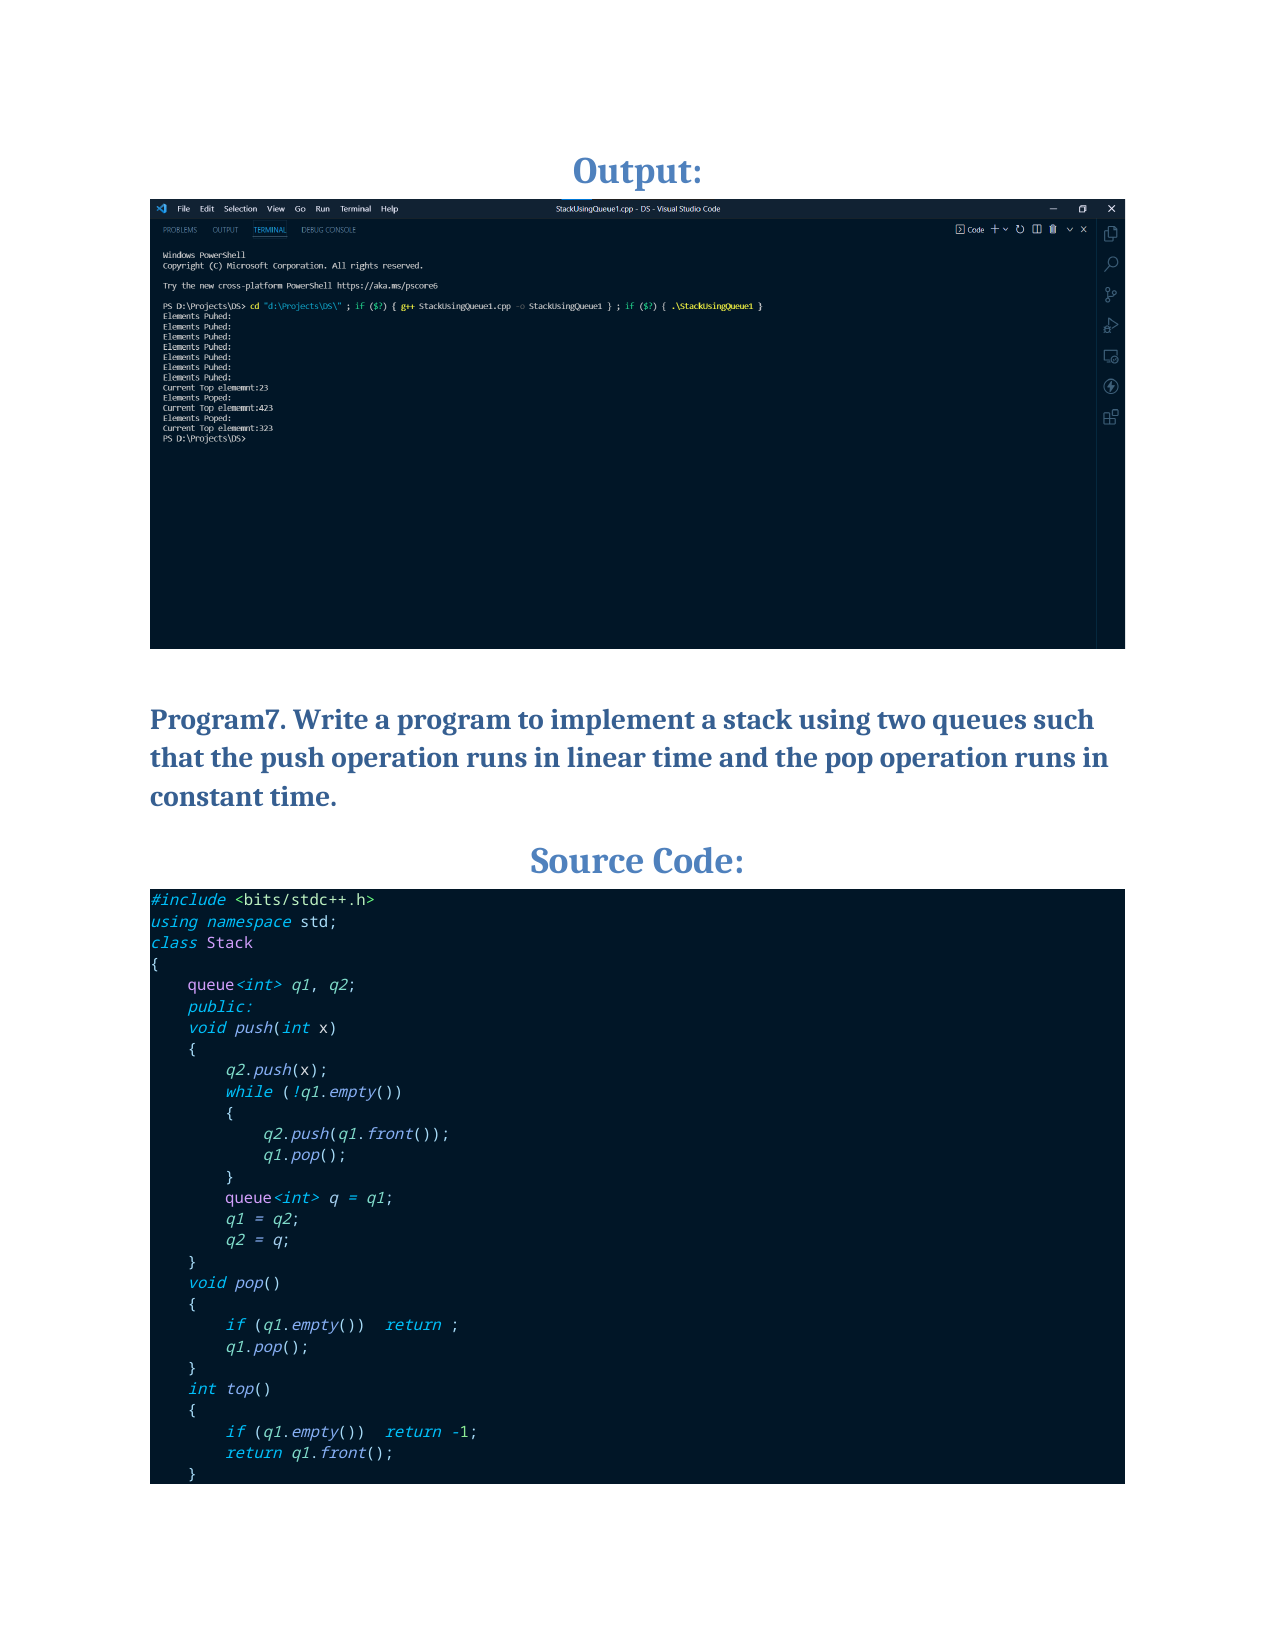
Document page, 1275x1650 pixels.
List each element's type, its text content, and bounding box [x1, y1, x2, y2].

text q2.push(x); [150, 1059, 1125, 1080]
text using namespace std; [150, 910, 1125, 932]
text class Stack [150, 932, 1125, 953]
text } [150, 1463, 1125, 1484]
text } [150, 1357, 1125, 1378]
text void push(int x) [150, 1017, 1125, 1038]
text if (q1.empty()) return ; [150, 1314, 1125, 1335]
text q1.pop(); [150, 1335, 1125, 1357]
text public: [150, 995, 1125, 1017]
text q1.pop(); [150, 1144, 1125, 1165]
text while (!q1.empty()) [150, 1080, 1125, 1102]
text queue<int> q = q1; [150, 1187, 1125, 1208]
subtitle Source Code: [150, 839, 1125, 883]
text } [150, 1165, 1125, 1187]
text q2.push(q1.front()); [150, 1123, 1125, 1144]
text { [150, 953, 1125, 974]
text int top() [150, 1378, 1125, 1399]
text { [150, 1102, 1125, 1123]
text { [150, 1038, 1125, 1059]
text q2 = q; [150, 1229, 1125, 1250]
text return q1.front(); [150, 1442, 1125, 1463]
subtitle Output: [150, 150, 1125, 193]
text { [150, 1399, 1125, 1420]
picture [150, 199, 1125, 649]
text if (q1.empty()) return -1; [150, 1420, 1125, 1442]
text #include <bits/stdc++.h> [150, 889, 1125, 910]
text q1 = q2; [150, 1208, 1125, 1229]
subtitle Program7. Write a program to implement a stack using two queues such that the push operation runs in linear time and the pop operation runs in constant time. [150, 703, 1125, 814]
text queue<int> q1, q2; [150, 974, 1125, 995]
text { [150, 1293, 1125, 1314]
text } [150, 1250, 1125, 1272]
text void pop() [150, 1272, 1125, 1293]
